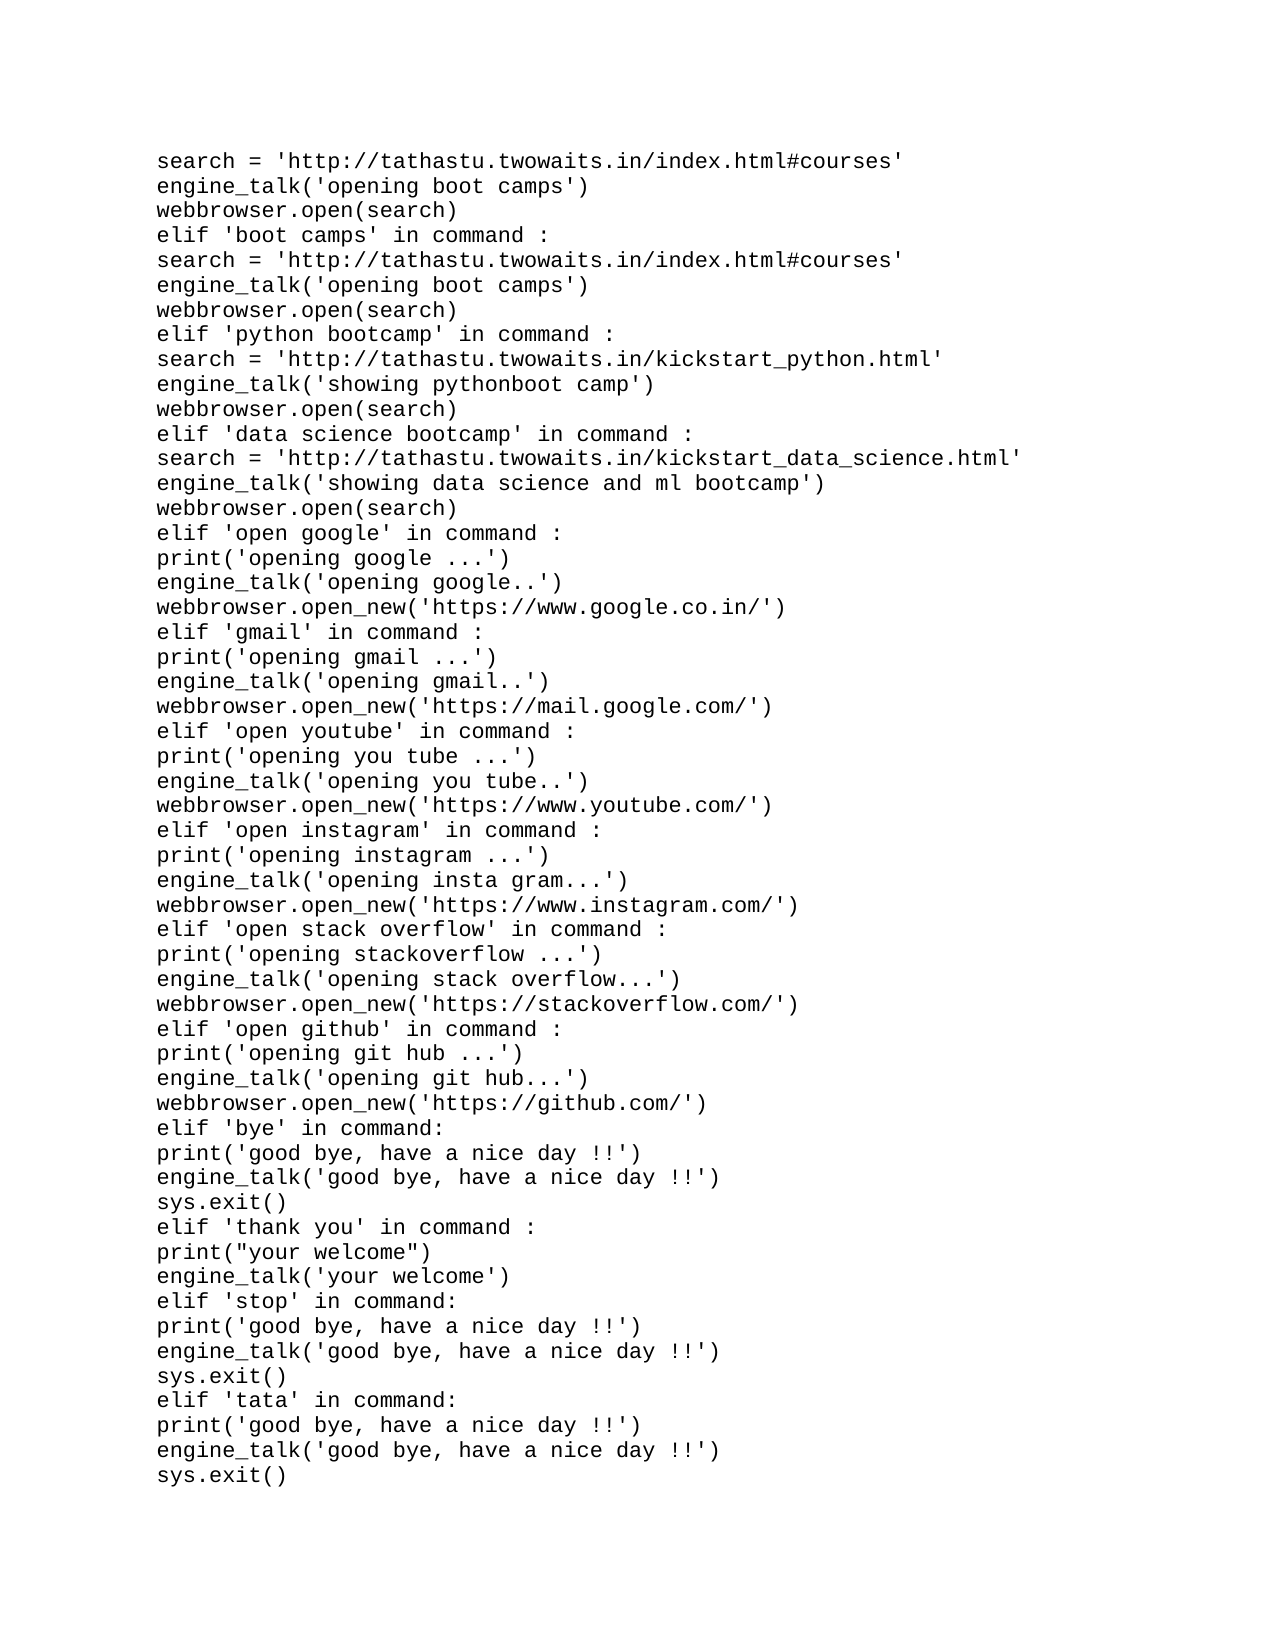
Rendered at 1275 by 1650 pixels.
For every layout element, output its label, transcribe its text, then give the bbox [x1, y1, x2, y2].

text print('opening gmail ...') [156, 646, 1118, 671]
text print('good bye, have a nice day !!') [156, 1142, 1118, 1166]
text search = 'http://tathastu.twowaits.in/kickstart_python.html' [156, 348, 1118, 373]
text engine_talk('opening stack overflow...') [156, 968, 1118, 993]
text engine_talk('good bye, have a nice day !!') [156, 1166, 1118, 1191]
text elif 'boot camps' in command : [156, 224, 1118, 249]
text engine_talk('showing data science and ml bootcamp') [156, 472, 1118, 497]
text engine_talk('your welcome') [156, 1266, 1118, 1290]
text engine_talk('opening git hub...') [156, 1067, 1118, 1092]
text engine_talk('opening insta gram...') [156, 869, 1118, 894]
text search = 'http://tathastu.twowaits.in/index.html#courses' [156, 150, 1118, 175]
text webbrowser.open_new('https://www.youtube.com/') [156, 794, 1118, 819]
text webbrowser.open(search) [156, 299, 1118, 323]
text sys.exit() [156, 1464, 1118, 1489]
text print('opening you tube ...') [156, 745, 1118, 770]
text elif 'open stack overflow' in command : [156, 918, 1118, 943]
text print("your welcome") [156, 1241, 1118, 1266]
text sys.exit() [156, 1191, 1118, 1216]
text elif 'gmail' in command : [156, 621, 1118, 646]
text engine_talk('showing pythonboot camp') [156, 373, 1118, 398]
text print('opening google ...') [156, 547, 1118, 571]
text webbrowser.open_new('https://stackoverflow.com/') [156, 993, 1118, 1018]
text elif 'bye' in command: [156, 1117, 1118, 1142]
text webbrowser.open_new('https://mail.google.com/') [156, 695, 1118, 720]
text elif 'open github' in command : [156, 1018, 1118, 1042]
text elif 'open instagram' in command : [156, 819, 1118, 844]
text webbrowser.open(search) [156, 398, 1118, 423]
text elif 'thank you' in command : [156, 1216, 1118, 1241]
text elif 'open youtube' in command : [156, 720, 1118, 745]
text print('opening instagram ...') [156, 844, 1118, 869]
text print('opening git hub ...') [156, 1042, 1118, 1067]
text engine_talk('opening boot camps') [156, 274, 1118, 299]
text engine_talk('good bye, have a nice day !!') [156, 1439, 1118, 1464]
text print('opening stackoverflow ...') [156, 943, 1118, 968]
text elif 'open google' in command : [156, 522, 1118, 547]
text print('good bye, have a nice day !!') [156, 1414, 1118, 1439]
text webbrowser.open(search) [156, 199, 1118, 224]
text print('good bye, have a nice day !!') [156, 1315, 1118, 1340]
text engine_talk('opening boot camps') [156, 175, 1118, 199]
text webbrowser.open_new('https://www.google.co.in/') [156, 596, 1118, 621]
text elif 'data science bootcamp' in command : [156, 423, 1118, 447]
text engine_talk('opening gmail..') [156, 671, 1118, 695]
text webbrowser.open(search) [156, 497, 1118, 522]
text engine_talk('opening you tube..') [156, 770, 1118, 794]
text engine_talk('opening google..') [156, 571, 1118, 596]
text sys.exit() [156, 1365, 1118, 1389]
text webbrowser.open_new('https://github.com/') [156, 1092, 1118, 1117]
text elif 'python bootcamp' in command : [156, 323, 1118, 348]
text elif 'stop' in command: [156, 1290, 1118, 1315]
text webbrowser.open_new('https://www.instagram.com/') [156, 894, 1118, 918]
text engine_talk('good bye, have a nice day !!') [156, 1340, 1118, 1365]
text elif 'tata' in command: [156, 1389, 1118, 1414]
text search = 'http://tathastu.twowaits.in/index.html#courses' [156, 249, 1118, 274]
text search = 'http://tathastu.twowaits.in/kickstart_data_science.html' [156, 447, 1118, 472]
